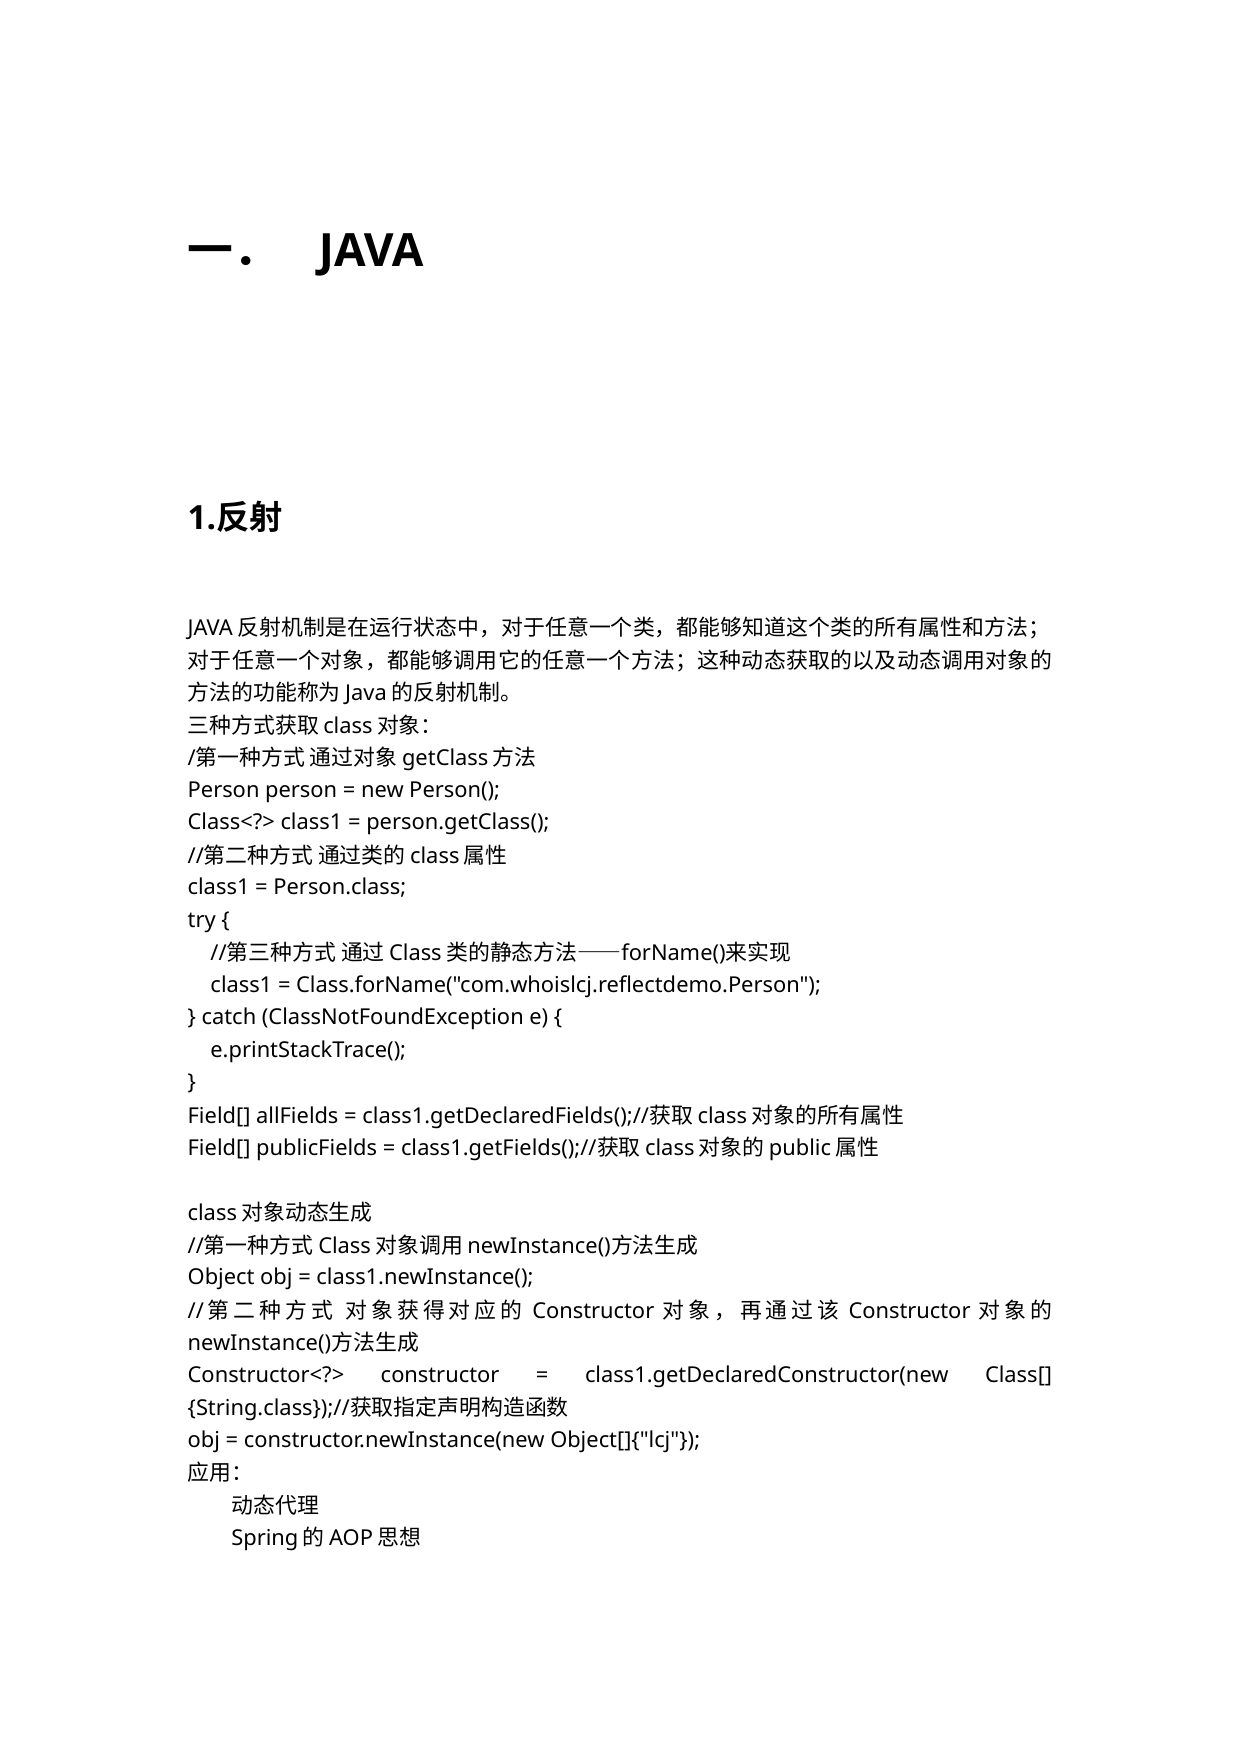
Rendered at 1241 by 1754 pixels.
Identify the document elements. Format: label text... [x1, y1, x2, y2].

text try { [187, 902, 1053, 935]
text Field[] allFields = class1.getDeclaredFields();//获取class对象的所有属性 [187, 1097, 1053, 1130]
text Spring的AOP思想 [187, 1520, 1053, 1552]
text e.printStackTrace(); [187, 1032, 1053, 1065]
text } [187, 1065, 1053, 1097]
text //第三种方式 通过Class类的静态方法——forName()来实现 [187, 935, 1053, 967]
text 动态代理 [187, 1487, 1053, 1520]
text Object obj = class1.newInstance(); [187, 1260, 1053, 1292]
text obj = constructor.newInstance(new Object[]{"lcj"}); [187, 1422, 1053, 1455]
text 三种方式获取class对象： [187, 707, 1053, 740]
text 应用： [187, 1455, 1053, 1487]
subtitle JAVA [187, 197, 1053, 295]
text //第一种方式 Class对象调用newInstance()方法生成 [187, 1227, 1053, 1260]
text //第二种方式 对象获得对应的Constructor对象，再通过该Constructor对象的newInstance()方法生成 [187, 1292, 1053, 1357]
text Class<?> class1 = person.getClass(); [187, 805, 1053, 837]
text Person person = new Person(); [187, 772, 1053, 805]
text Constructor<?> constructor = class1.getDeclaredConstructor(new Class[]{String.class});//获取指定声明构造函数 [187, 1357, 1053, 1422]
text class1 = Class.forName("com.whoislcj.reflectdemo.Person"); [187, 967, 1053, 1000]
text Field[] publicFields = class1.getFields();//获取class对象的public属性 [187, 1130, 1053, 1162]
text JAVA反射机制是在运行状态中，对于任意一个类，都能够知道这个类的所有属性和方法；对于任意一个对象，都能够调用它的任意一个方法；这种动态获取的以及动态调用对象的方法的功能称为Java的反射机制。 [187, 610, 1053, 707]
text class对象动态生成 [187, 1195, 1053, 1227]
text //第二种方式 通过类的class属性 [187, 837, 1053, 870]
text /第一种方式 通过对象getClass方法 [187, 740, 1053, 772]
text class1 = Person.class; [187, 870, 1053, 902]
text } catch (ClassNotFoundException e) { [187, 1000, 1053, 1032]
subtitle 1.反射 [187, 483, 1053, 548]
